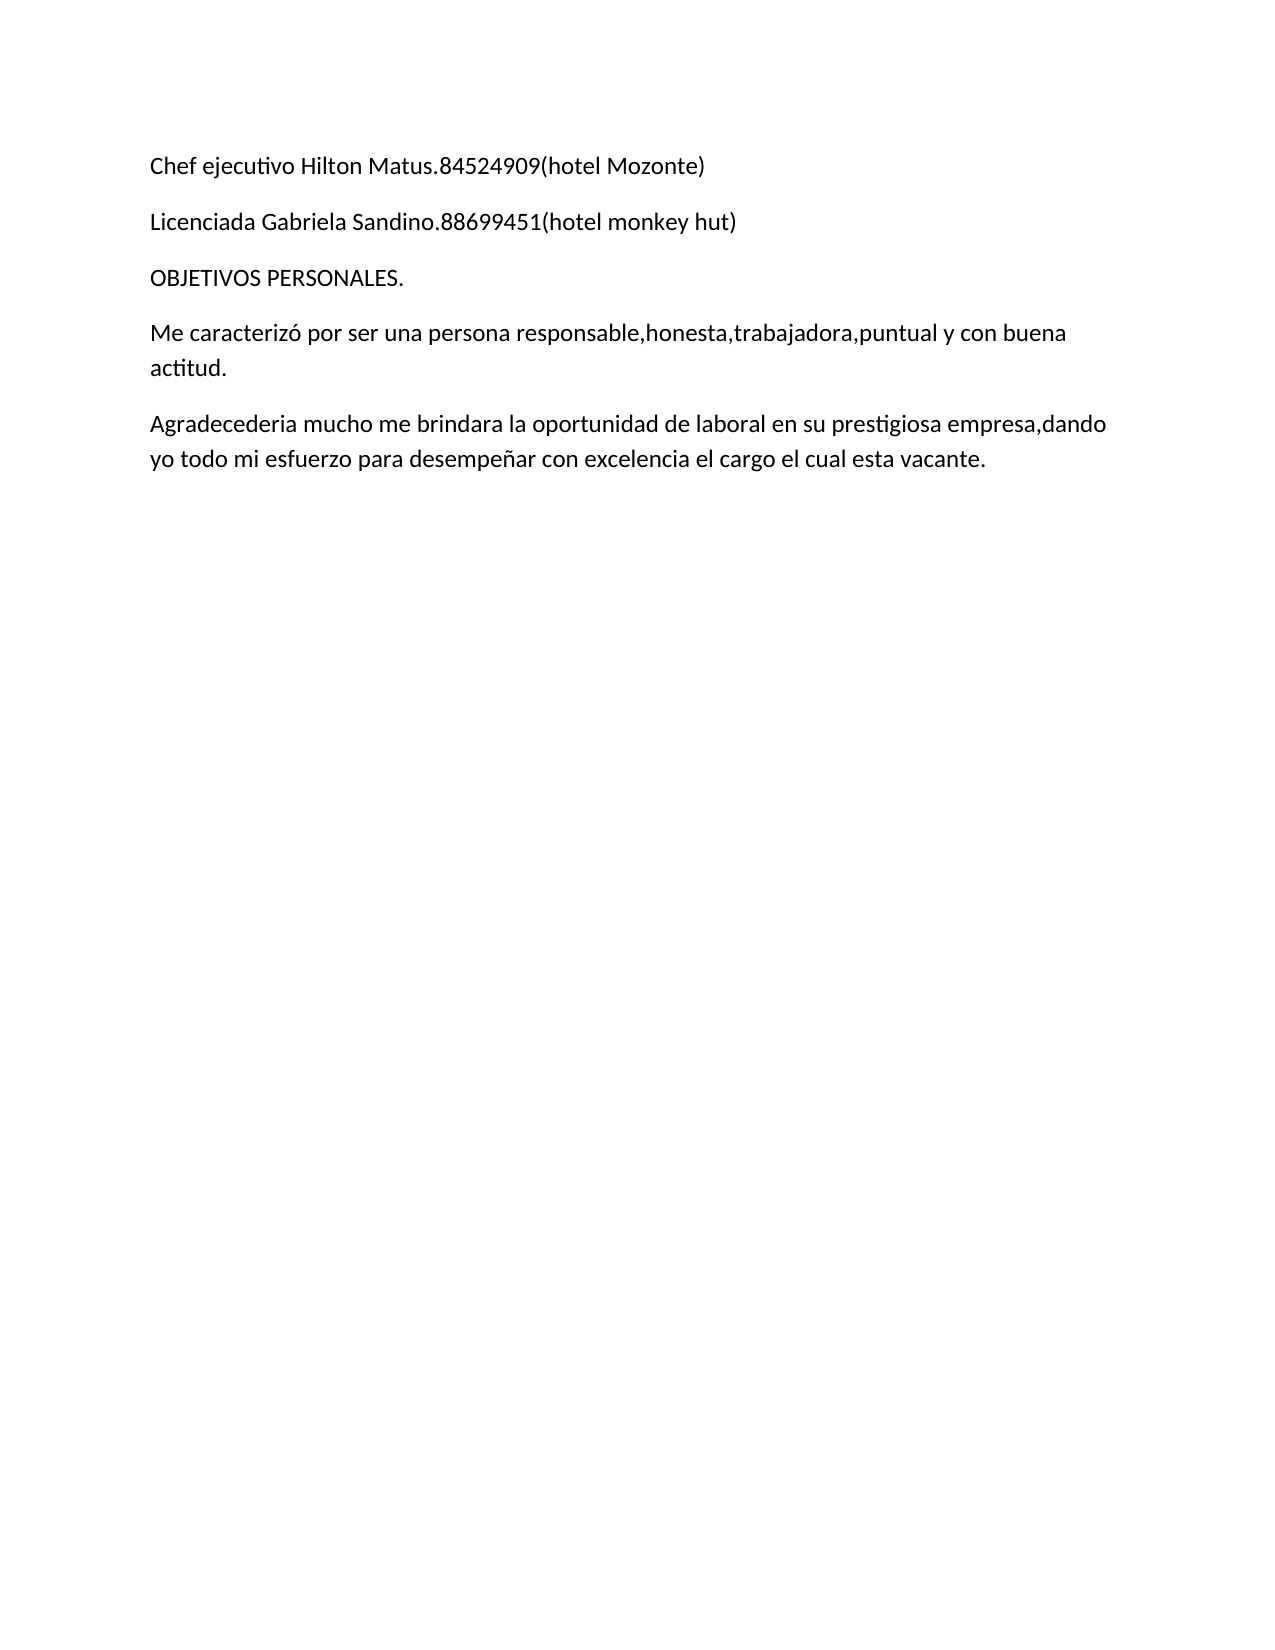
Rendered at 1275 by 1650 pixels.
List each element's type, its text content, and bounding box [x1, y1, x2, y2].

text Me caracterizó por ser una persona responsable,honesta,trabajadora,puntual y con buena actitud. [150, 317, 1125, 383]
text Licenciada Gabriela Sandino.88699451(hotel monkey hut) [150, 206, 1125, 236]
text Agradecederia mucho me brindara la oportunidad de laboral en su prestigiosa empresa,dando yo todo mi esfuerzo para desempeñar con excelencia el cargo el cual esta vacante. [150, 408, 1125, 474]
text OBJETIVOS PERSONALES. [150, 262, 1125, 292]
text Chef ejecutivo Hilton Matus.‪‪84524909(hotel Mozonte) [150, 150, 1125, 181]
